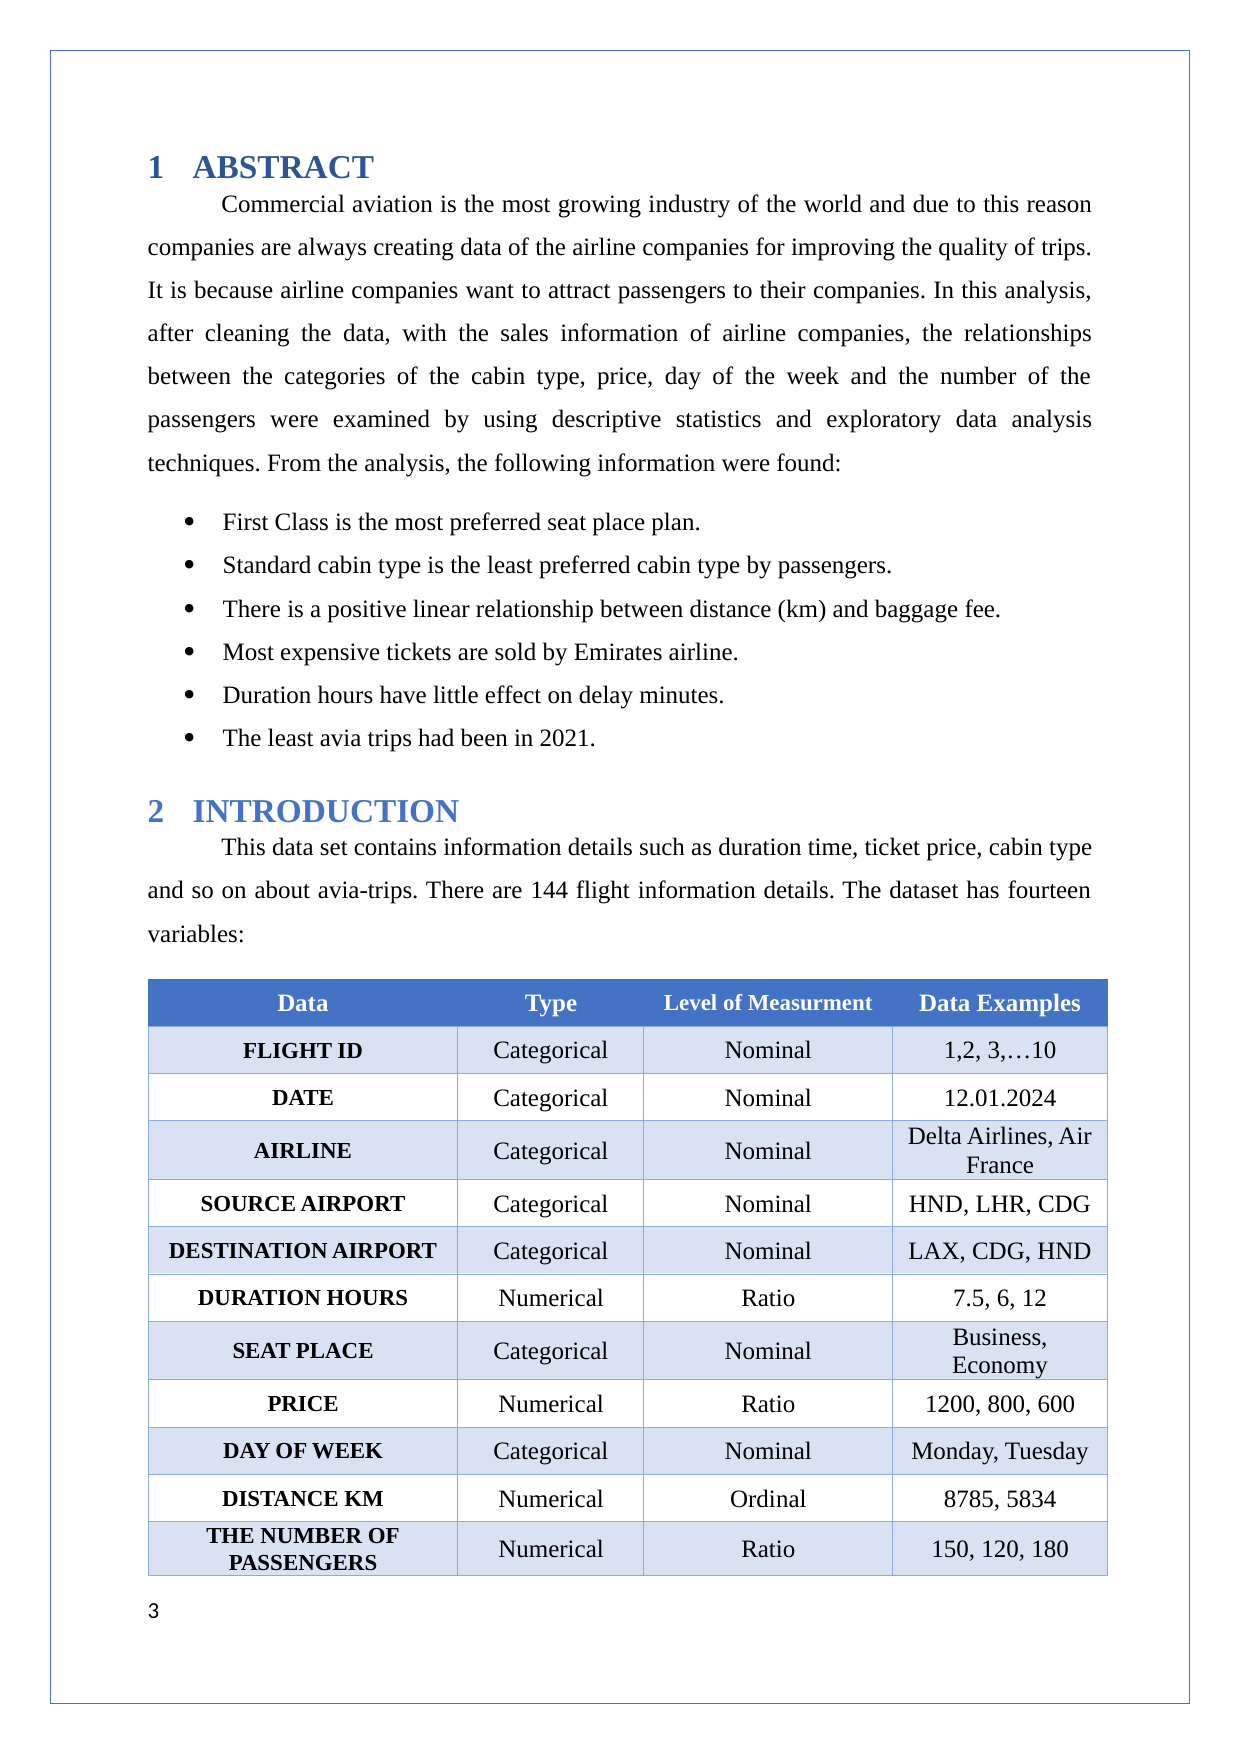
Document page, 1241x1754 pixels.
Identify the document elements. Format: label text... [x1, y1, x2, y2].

table_cell Numerical [458, 1522, 643, 1575]
table_cell Categorical [458, 1180, 643, 1226]
table_cell Categorical [458, 1227, 643, 1273]
subtitle ABSTRACT [147, 147, 1093, 186]
table_cell Nominal [644, 1428, 892, 1474]
table_cell Nominal [644, 1227, 892, 1273]
table_cell Categorical [458, 1074, 643, 1120]
table_cell AIRLINE [149, 1121, 457, 1179]
table_cell Nominal [644, 1027, 892, 1073]
table_cell Business, Economy [893, 1322, 1107, 1379]
table_cell SOURCE AIRPORT [149, 1180, 457, 1226]
table_cell 1200, 800, 600 [893, 1380, 1107, 1427]
table_cell Categorical [458, 1027, 643, 1073]
table_cell DATE [149, 1074, 457, 1120]
table_cell Ordinal [644, 1475, 892, 1521]
table_cell FLIGHT ID [149, 1027, 457, 1073]
table_cell Categorical [458, 1322, 643, 1379]
table_cell 7.5, 6, 12 [893, 1275, 1107, 1321]
list Standard cabin type is the least preferred cabin type by passengers. [185, 551, 1093, 579]
text This data set contains information details such as duration time, ticket price, cabin type and so on about avia-trips. There are 144 flight information details. The dataset has fourteen variables: [147, 832, 1093, 947]
subtitle INTRODUCTION [147, 791, 1093, 829]
table_cell Categorical [458, 1121, 643, 1179]
table_cell Ratio [644, 1380, 892, 1427]
list Duration hours have little effect on delay minutes. [185, 680, 1093, 709]
table_cell Nominal [644, 1322, 892, 1379]
table_header Type [458, 980, 643, 1026]
text Commercial aviation is the most growing industry of the world and due to this reason companies are always creating data of the airline companies for improving the quality of trips. It is because airline companies want to attract passengers to their companies. In this analysis, after cleaning the data, with the sales information of airline companies, the relationships between the categories of the cabin type, price, day of the week and the number of the passengers were examined by using descriptive statistics and exploratory data analysis techniques. From the analysis, the following information were found: [147, 189, 1093, 476]
table_cell Numerical [458, 1275, 643, 1321]
table_cell Ratio [644, 1522, 892, 1575]
table_cell HND, LHR, CDG [893, 1180, 1107, 1226]
table_cell DURATION HOURS [149, 1275, 457, 1321]
list The least avia trips had been in 2021. [185, 723, 1093, 752]
table_cell PRICE [149, 1380, 457, 1427]
list First Class is the most preferred seat place plan. [185, 507, 1093, 536]
table_cell Nominal [644, 1074, 892, 1120]
table_cell DESTINATION AIRPORT [149, 1227, 457, 1273]
table_cell 150, 120, 180 [893, 1522, 1107, 1575]
table_cell 1,2, 3,…10 [893, 1027, 1107, 1073]
table_cell Numerical [458, 1475, 643, 1521]
table_cell SEAT PLACE [149, 1322, 457, 1379]
list There is a positive linear relationship between distance (km) and baggage fee. [185, 594, 1093, 622]
table_header Data [149, 980, 457, 1026]
table_cell Nominal [644, 1180, 892, 1226]
table_cell DAY OF WEEK [149, 1428, 457, 1474]
table_cell LAX, CDG, HND [893, 1227, 1107, 1273]
table_cell THE NUMBER OF PASSENGERS [149, 1522, 457, 1575]
table_header Data Examples [893, 980, 1107, 1026]
table_cell 8785, 5834 [893, 1475, 1107, 1521]
table_cell Categorical [458, 1428, 643, 1474]
table_cell Ratio [644, 1275, 892, 1321]
table_cell Monday, Tuesday [893, 1428, 1107, 1474]
table_cell Delta Airlines, Air France [893, 1121, 1107, 1179]
table_cell Nominal [644, 1121, 892, 1179]
table_cell 12.01.2024 [893, 1074, 1107, 1120]
table_header Level of Measurment [644, 980, 892, 1026]
table_cell Numerical [458, 1380, 643, 1427]
table_cell DISTANCE KM [149, 1475, 457, 1521]
list Most expensive tickets are sold by Emirates airline. [185, 637, 1093, 666]
